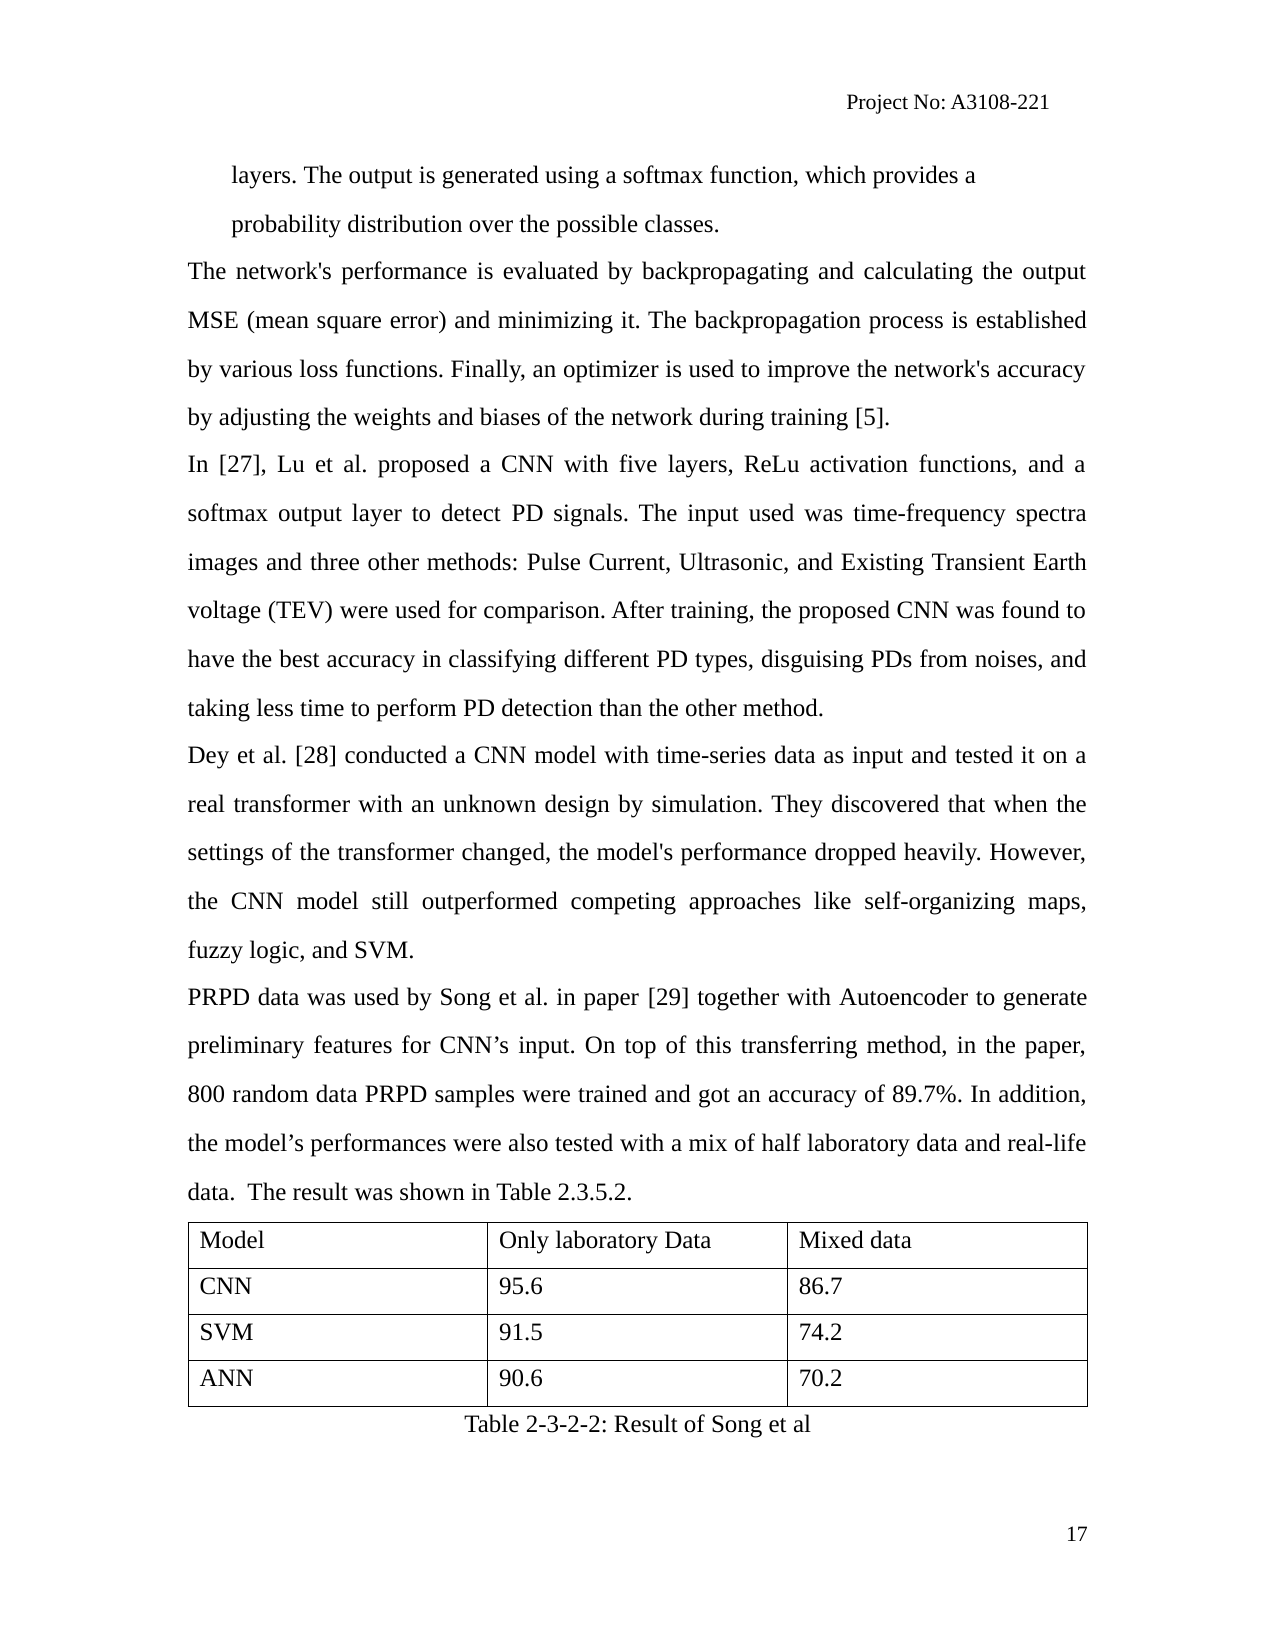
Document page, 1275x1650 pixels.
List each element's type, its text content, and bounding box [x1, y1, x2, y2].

table_cell 70.2 [788, 1361, 1087, 1406]
text Dey et al. conducted a CNN model with time-series data as input and tested it on a real transformer with an unknown design by simulation. They discovered that when the settings of the transformer changed, the model's performance dropped heavily. However, the CNN model still outperformed competing approaches like self-organizing maps, fuzzy logic, and SVM. [187, 738, 1087, 966]
table_cell 86.7 [788, 1269, 1087, 1314]
table_cell 74.2 [788, 1315, 1087, 1360]
table_cell SVM [189, 1315, 487, 1360]
text The network's performance is evaluated by backpropagating and calculating the output MSE (mean square error) and minimizing it. The backpropagation process is established by various loss functions. Finally, an optimizer is used to improve the network's accuracy by adjusting the weights and biases of the network during training . [187, 254, 1087, 433]
text In , Lu et al. proposed a CNN with five layers, ReLu activation functions, and a softmax output layer to detect PD signals. The input used was time-frequency spectra images and three other methods: Pulse Current, Ultrasonic, and Existing Transient Earth voltage (TEV) were used for comparison. After training, the proposed CNN was found to have the best accuracy in classifying different PD types, disguising PDs from noises, and taking less time to perform PD detection than the other method. [187, 447, 1087, 724]
table_cell CNN [189, 1269, 487, 1314]
table_cell 91.5 [488, 1315, 787, 1360]
table_header Mixed data [788, 1223, 1087, 1268]
table_header Only laboratory Data [488, 1223, 787, 1268]
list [187, 159, 1087, 240]
table_cell 90.6 [488, 1361, 787, 1406]
text PRPD data was used by Song et al. in paper together with Autoencoder to generate preliminary features for CNN’s input. On top of this transferring method, in the paper, 800 random data PRPD samples were trained and got an accuracy of 89.7%. In addition, the model’s performances were also tested with a mix of half laboratory data and real-life data. The result was shown in Table 2.3.5.2. [187, 980, 1087, 1207]
table_cell 95.6 [488, 1269, 787, 1314]
table_header Model [189, 1223, 487, 1268]
table_cell ANN [189, 1361, 487, 1406]
text Table 2-3-2-2: Result of Song et al [187, 1407, 1087, 1439]
